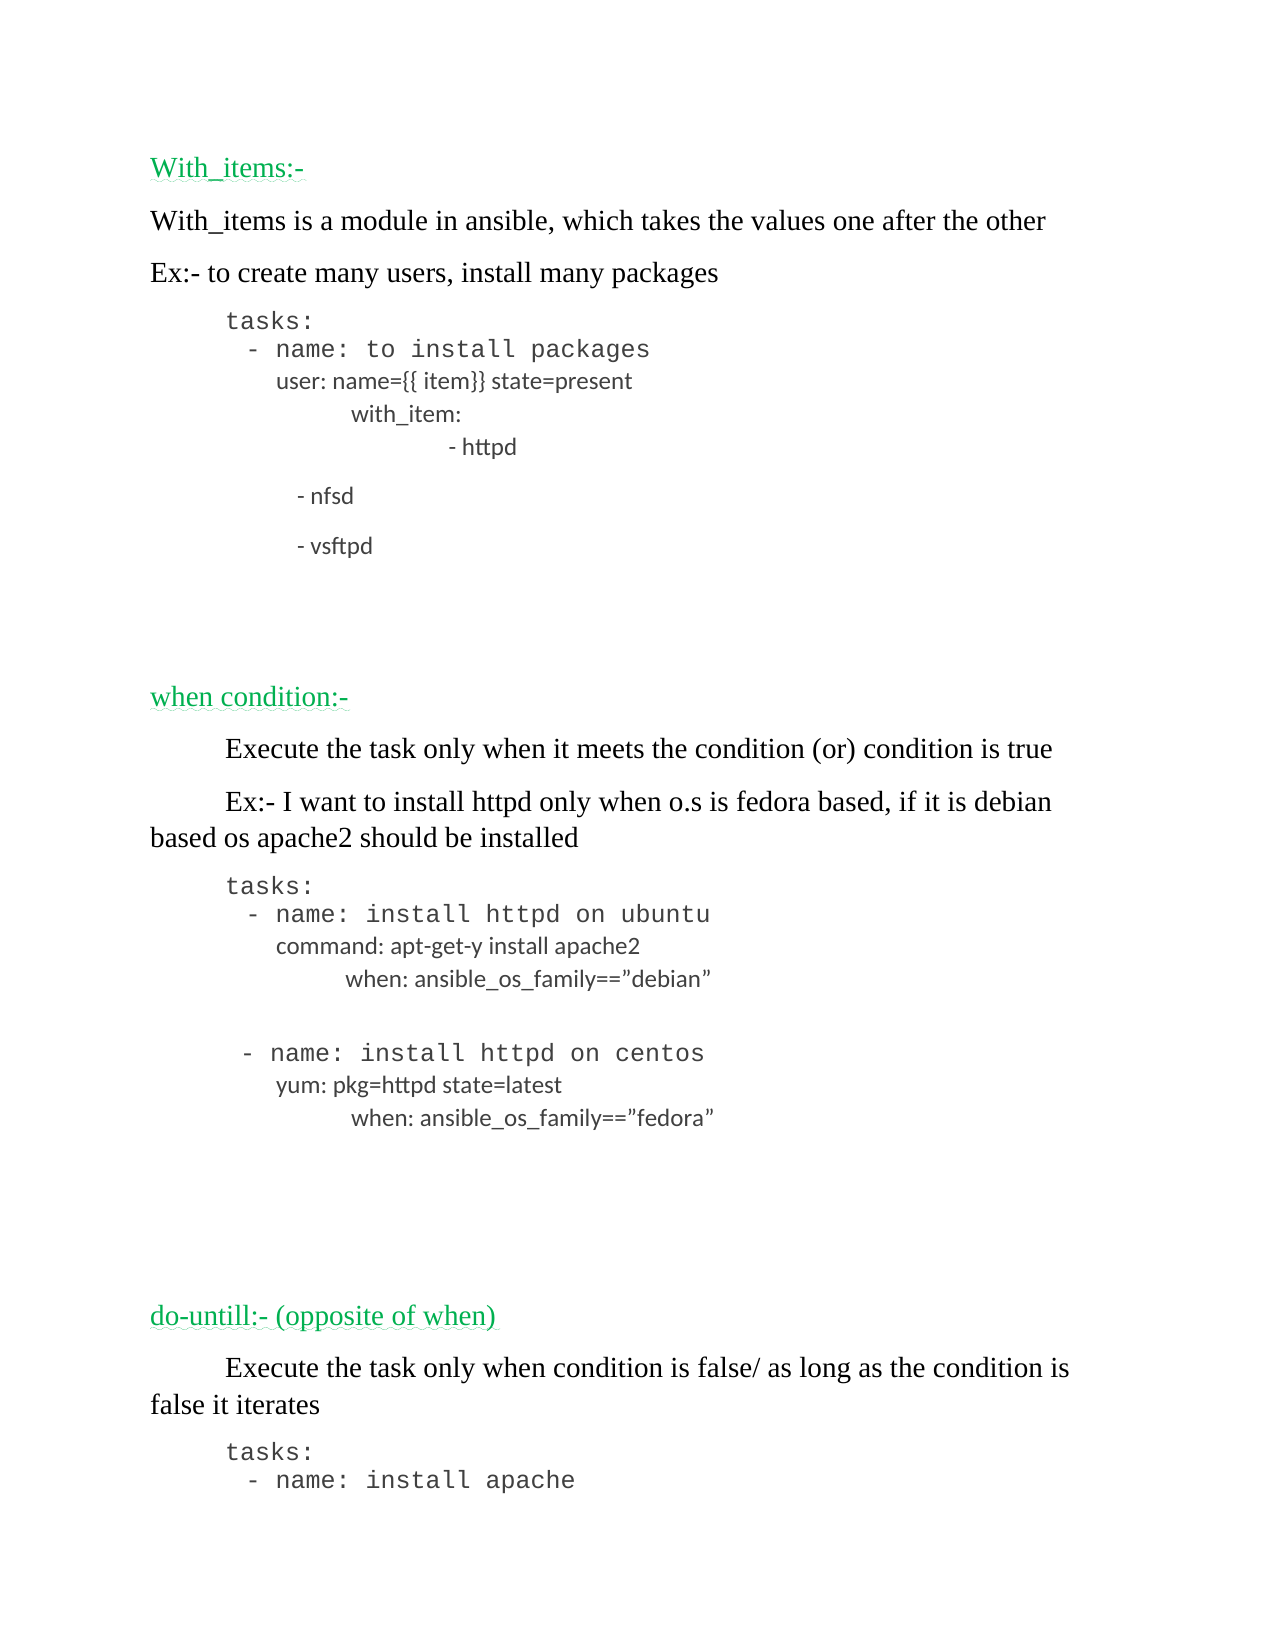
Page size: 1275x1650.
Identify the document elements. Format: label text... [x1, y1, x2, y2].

text Ex:- to create many users, install many packages [150, 256, 1125, 289]
text - nfsd [150, 481, 1125, 511]
text Ex:- I want to install httpd only when o.s is fedora based, if it is debian based os apache2 should be installed [150, 784, 1125, 854]
text Execute the task only when it meets the condition (or) condition is true [150, 732, 1125, 765]
text With_items is a module in ansible, which takes the values one after the other [150, 203, 1125, 236]
text when condition:- [150, 679, 1125, 712]
text command: apt-get-y install apache2 when: ansible_os_family==”debian” [150, 930, 1125, 993]
text do-untill:- (opposite of when) [150, 1298, 1125, 1331]
text - name: install apache [225, 1468, 1125, 1496]
text tasks: [225, 873, 1125, 902]
text - name: to install packages [225, 337, 1125, 365]
text Execute the task only when condition is false/ as long as the condition is false it iterates [150, 1351, 1125, 1420]
text With_items:- [150, 150, 1125, 183]
text tasks: [225, 308, 1125, 337]
text tasks: [225, 1439, 1125, 1468]
text - name: install httpd on ubuntu [225, 902, 1125, 930]
text user: name={{ item}} state=present with_item: - httpd [150, 365, 1125, 461]
text - name: install httpd on centos [225, 1041, 1125, 1069]
text - vsftpd [150, 530, 1125, 561]
text yum: pkg=httpd state=latest when: ansible_os_family==”fedora” [150, 1069, 1125, 1133]
